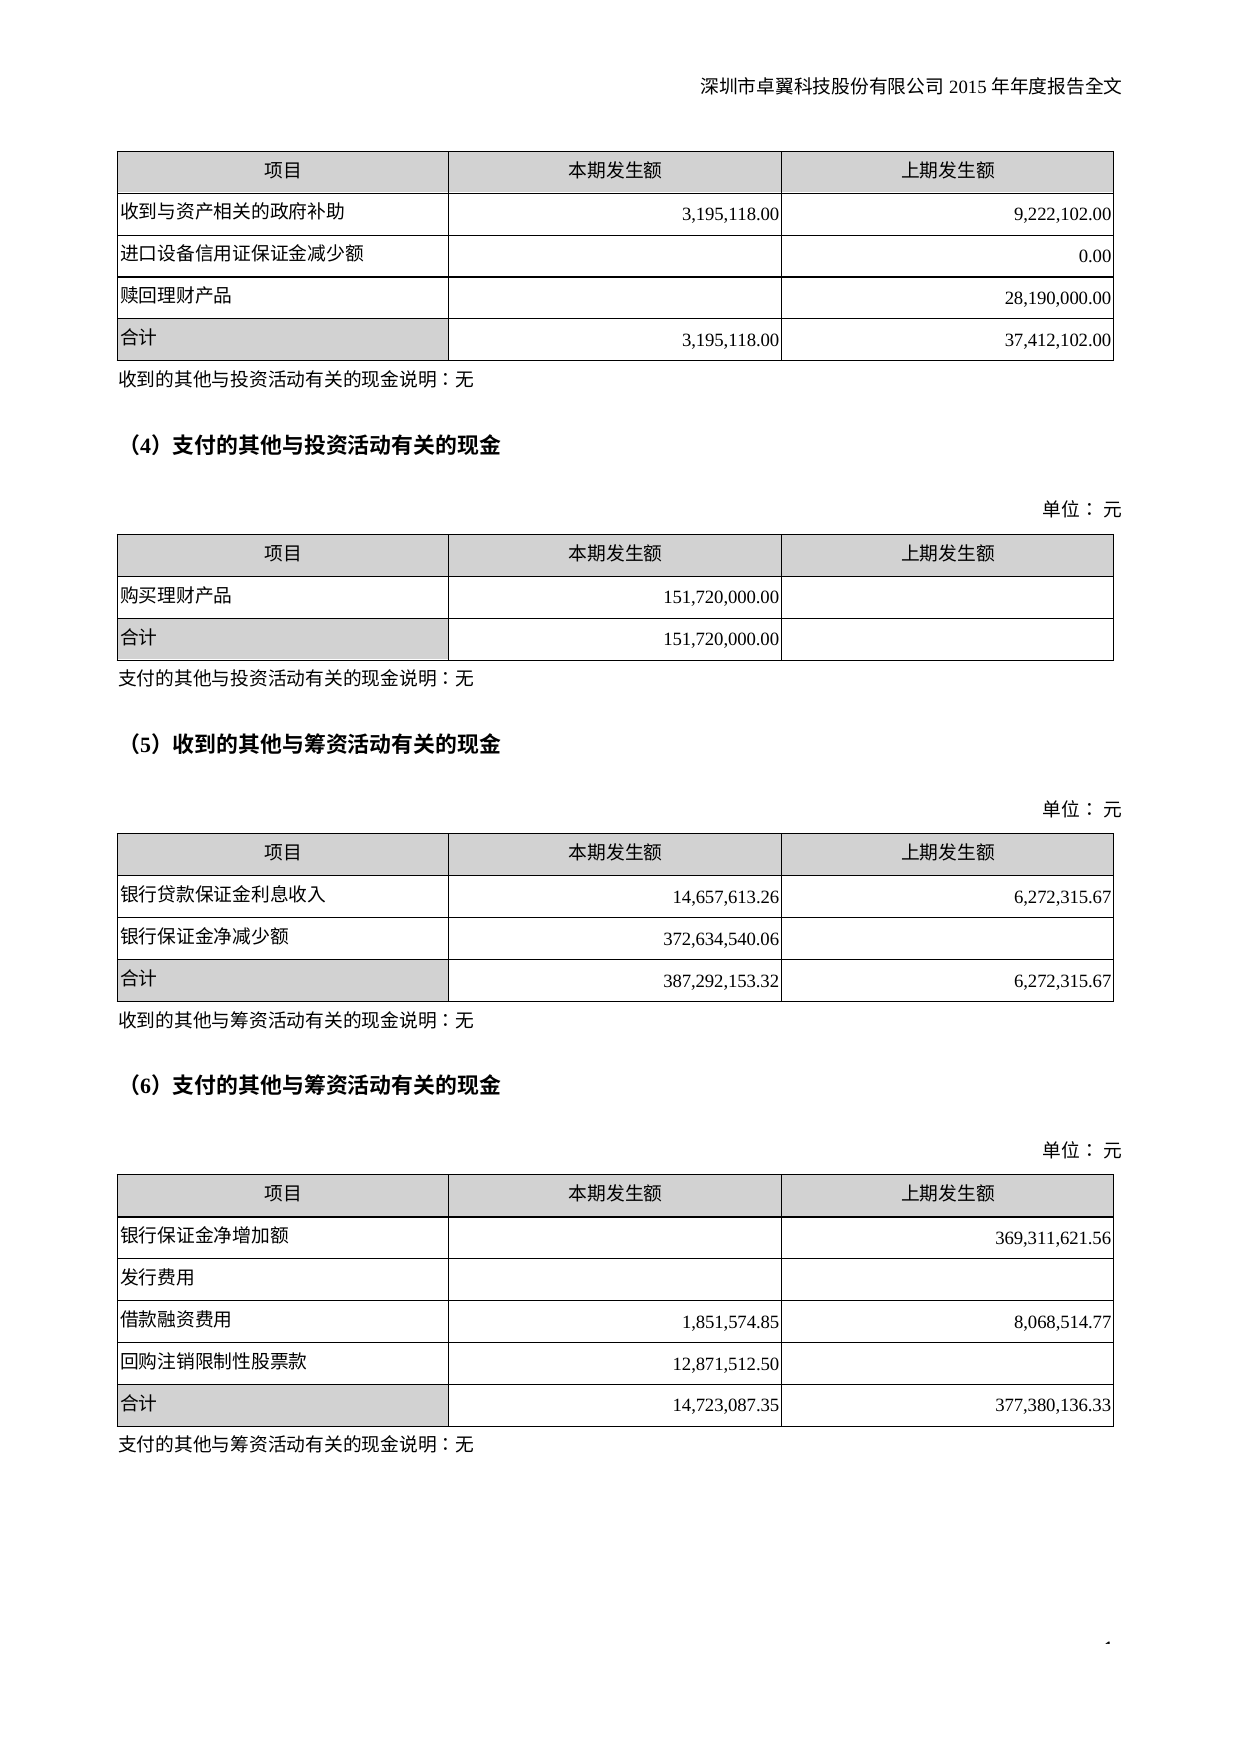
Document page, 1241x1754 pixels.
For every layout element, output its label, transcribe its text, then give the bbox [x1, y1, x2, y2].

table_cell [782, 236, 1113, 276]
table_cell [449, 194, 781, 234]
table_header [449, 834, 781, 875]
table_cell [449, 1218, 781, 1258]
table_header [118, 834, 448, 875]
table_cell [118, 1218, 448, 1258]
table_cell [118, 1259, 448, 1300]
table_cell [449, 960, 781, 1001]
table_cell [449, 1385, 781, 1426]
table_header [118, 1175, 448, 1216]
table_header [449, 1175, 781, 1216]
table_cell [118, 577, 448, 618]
text 单位： 元 [102, 1137, 1122, 1163]
text 支付的其他与筹资活动有关的现金说明：无 [118, 1432, 1122, 1457]
text 支付的其他与投资活动有关的现金说明：无 [118, 666, 1122, 691]
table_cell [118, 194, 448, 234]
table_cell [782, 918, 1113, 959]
text 单位： 元 [102, 497, 1122, 522]
subtitle （4）支付的其他与投资活动有关的现金 [118, 430, 1122, 459]
text 收到的其他与投资活动有关的现金说明：无 [118, 366, 1122, 392]
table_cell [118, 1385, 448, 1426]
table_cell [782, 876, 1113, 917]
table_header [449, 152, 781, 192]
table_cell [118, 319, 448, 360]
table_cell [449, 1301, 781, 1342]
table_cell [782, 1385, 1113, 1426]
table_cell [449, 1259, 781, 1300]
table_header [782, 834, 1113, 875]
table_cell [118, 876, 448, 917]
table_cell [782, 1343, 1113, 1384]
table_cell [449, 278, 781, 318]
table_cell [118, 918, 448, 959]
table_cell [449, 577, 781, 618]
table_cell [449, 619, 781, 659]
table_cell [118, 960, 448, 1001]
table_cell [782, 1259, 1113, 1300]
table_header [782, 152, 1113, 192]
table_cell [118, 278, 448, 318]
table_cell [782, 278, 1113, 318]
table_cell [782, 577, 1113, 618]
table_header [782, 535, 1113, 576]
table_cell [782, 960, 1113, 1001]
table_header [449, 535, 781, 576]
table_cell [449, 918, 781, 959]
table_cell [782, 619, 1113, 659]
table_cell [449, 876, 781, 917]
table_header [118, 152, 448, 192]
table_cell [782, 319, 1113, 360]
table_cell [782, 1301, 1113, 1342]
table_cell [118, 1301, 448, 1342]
subtitle （6）支付的其他与筹资活动有关的现金 [118, 1070, 1122, 1100]
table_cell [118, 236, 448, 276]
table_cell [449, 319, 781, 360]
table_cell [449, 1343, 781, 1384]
text 单位： 元 [102, 796, 1122, 821]
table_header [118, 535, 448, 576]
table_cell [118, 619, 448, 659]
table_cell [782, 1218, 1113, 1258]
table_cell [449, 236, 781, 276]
subtitle （5）收到的其他与筹资活动有关的现金 [118, 729, 1122, 759]
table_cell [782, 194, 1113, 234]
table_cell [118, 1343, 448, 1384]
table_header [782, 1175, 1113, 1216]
text 收到的其他与筹资活动有关的现金说明：无 [118, 1007, 1122, 1032]
